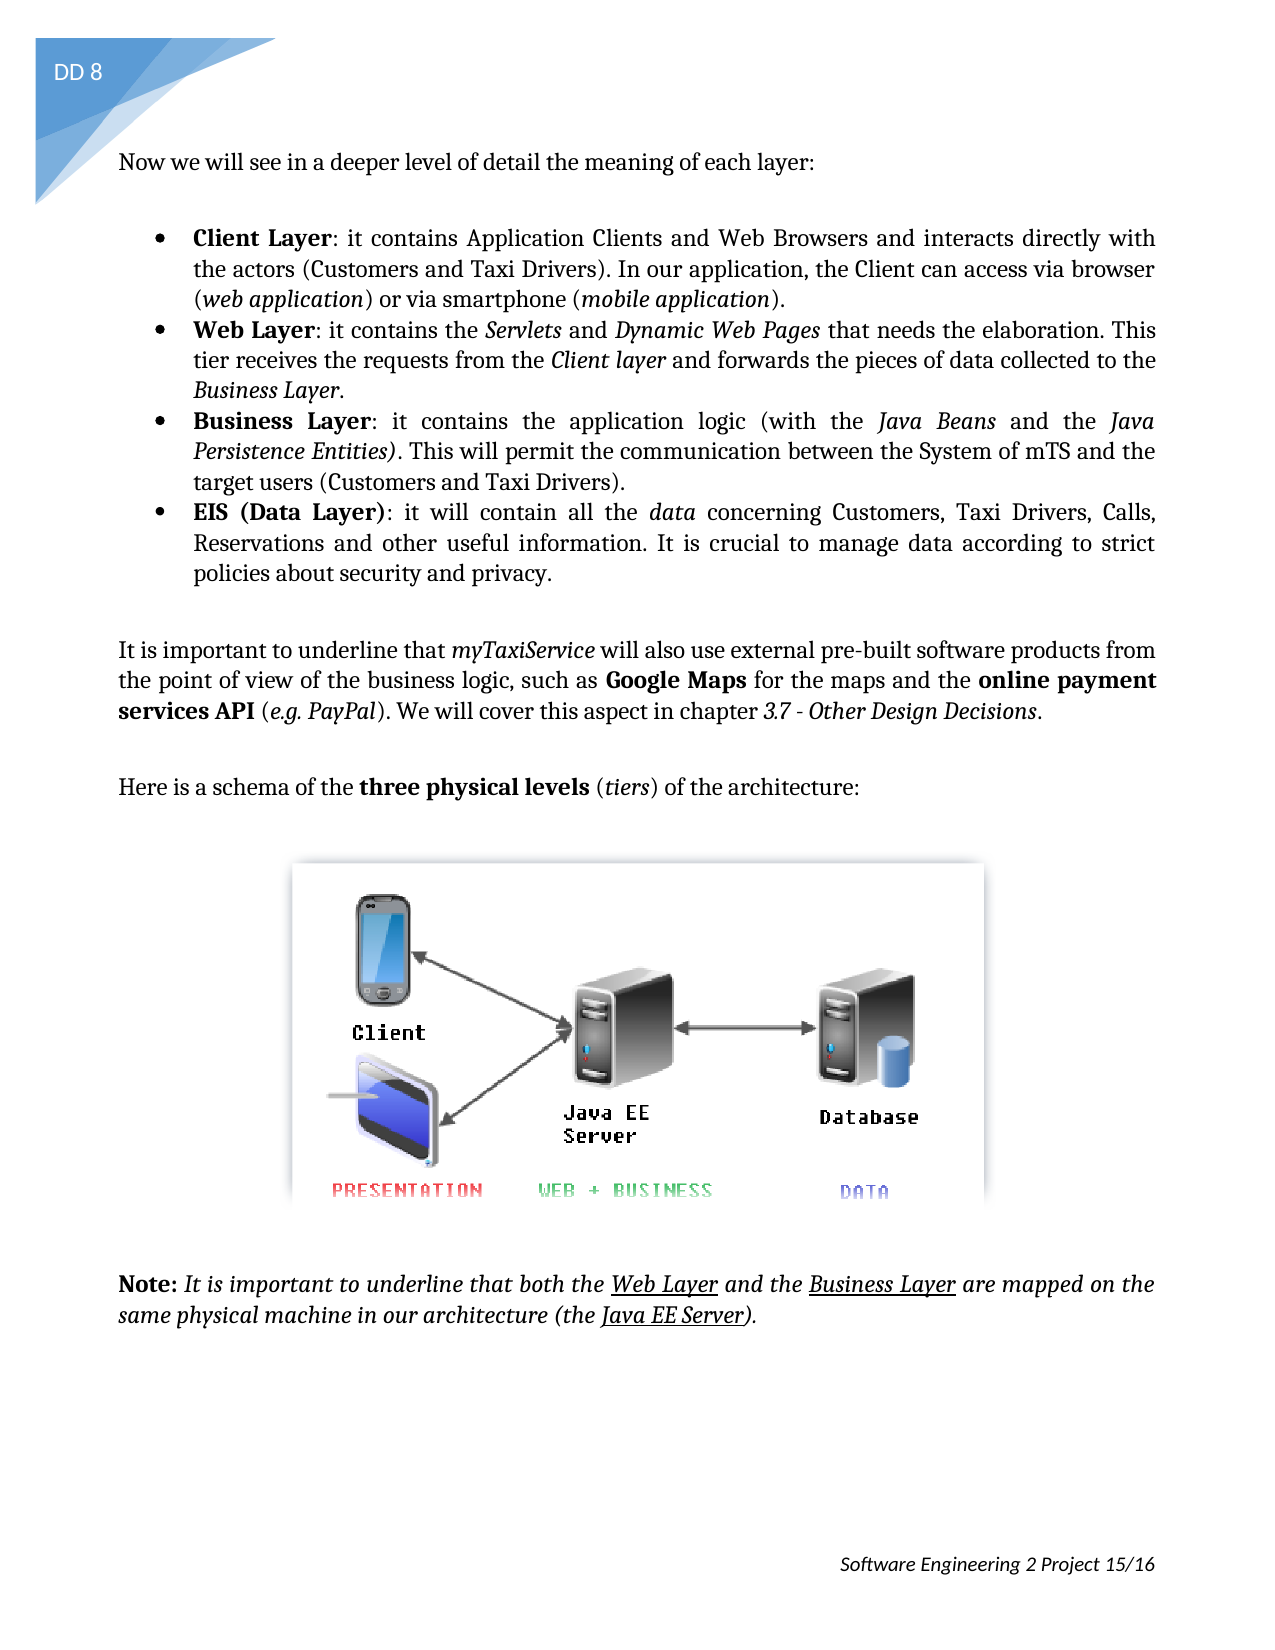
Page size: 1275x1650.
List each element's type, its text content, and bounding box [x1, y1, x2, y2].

picture [35, 37, 278, 206]
text Here is a schema of the three physical levels (tiers) of the architecture: [118, 773, 1157, 802]
text It is important to underline that myTaxiService will also use external pre-built software products from the point of view of the business logic, such as Google Maps for the maps and the online payment services API (e.g. PayPal). We will cover this aspect in chapter 3.7 - Other Design Decisions. [118, 636, 1157, 725]
text Note: It is important to underline that both the Web Layer and the Business Layer are mapped on the same physical machine in our architecture (the Java EE Server). [118, 1270, 1157, 1329]
list EIS (Data Layer): it will contain all the data concerning Customers, Taxi Drivers, Calls, Reservations and other useful information. It is crucial to manage data according to strict policies about security and privacy. [156, 498, 1157, 588]
list Business Layer: it contains the application logic (with the Java Beans and the Java Persistence Entities). This will permit the communication between the System of mTS and the target users (Customers and Taxi Drivers). [156, 407, 1157, 496]
list Client Layer: it contains Application Clients and Web Browsers and interacts directly with the actors (Customers and Taxi Drivers). In our application, the Client can access via browser (web application) or via smartphone (mobile application). [156, 224, 1157, 314]
text Now we will see in a deeper level of detail the meaning of each layer: [118, 148, 1157, 176]
picture [309, 880, 968, 1182]
list Web Layer: it contains the Servlets and Dynamic Web Pages that needs the elaboration. This tier receives the requests from the Client layer and forwards the pieces of data collected to the Business Layer. [156, 316, 1157, 405]
